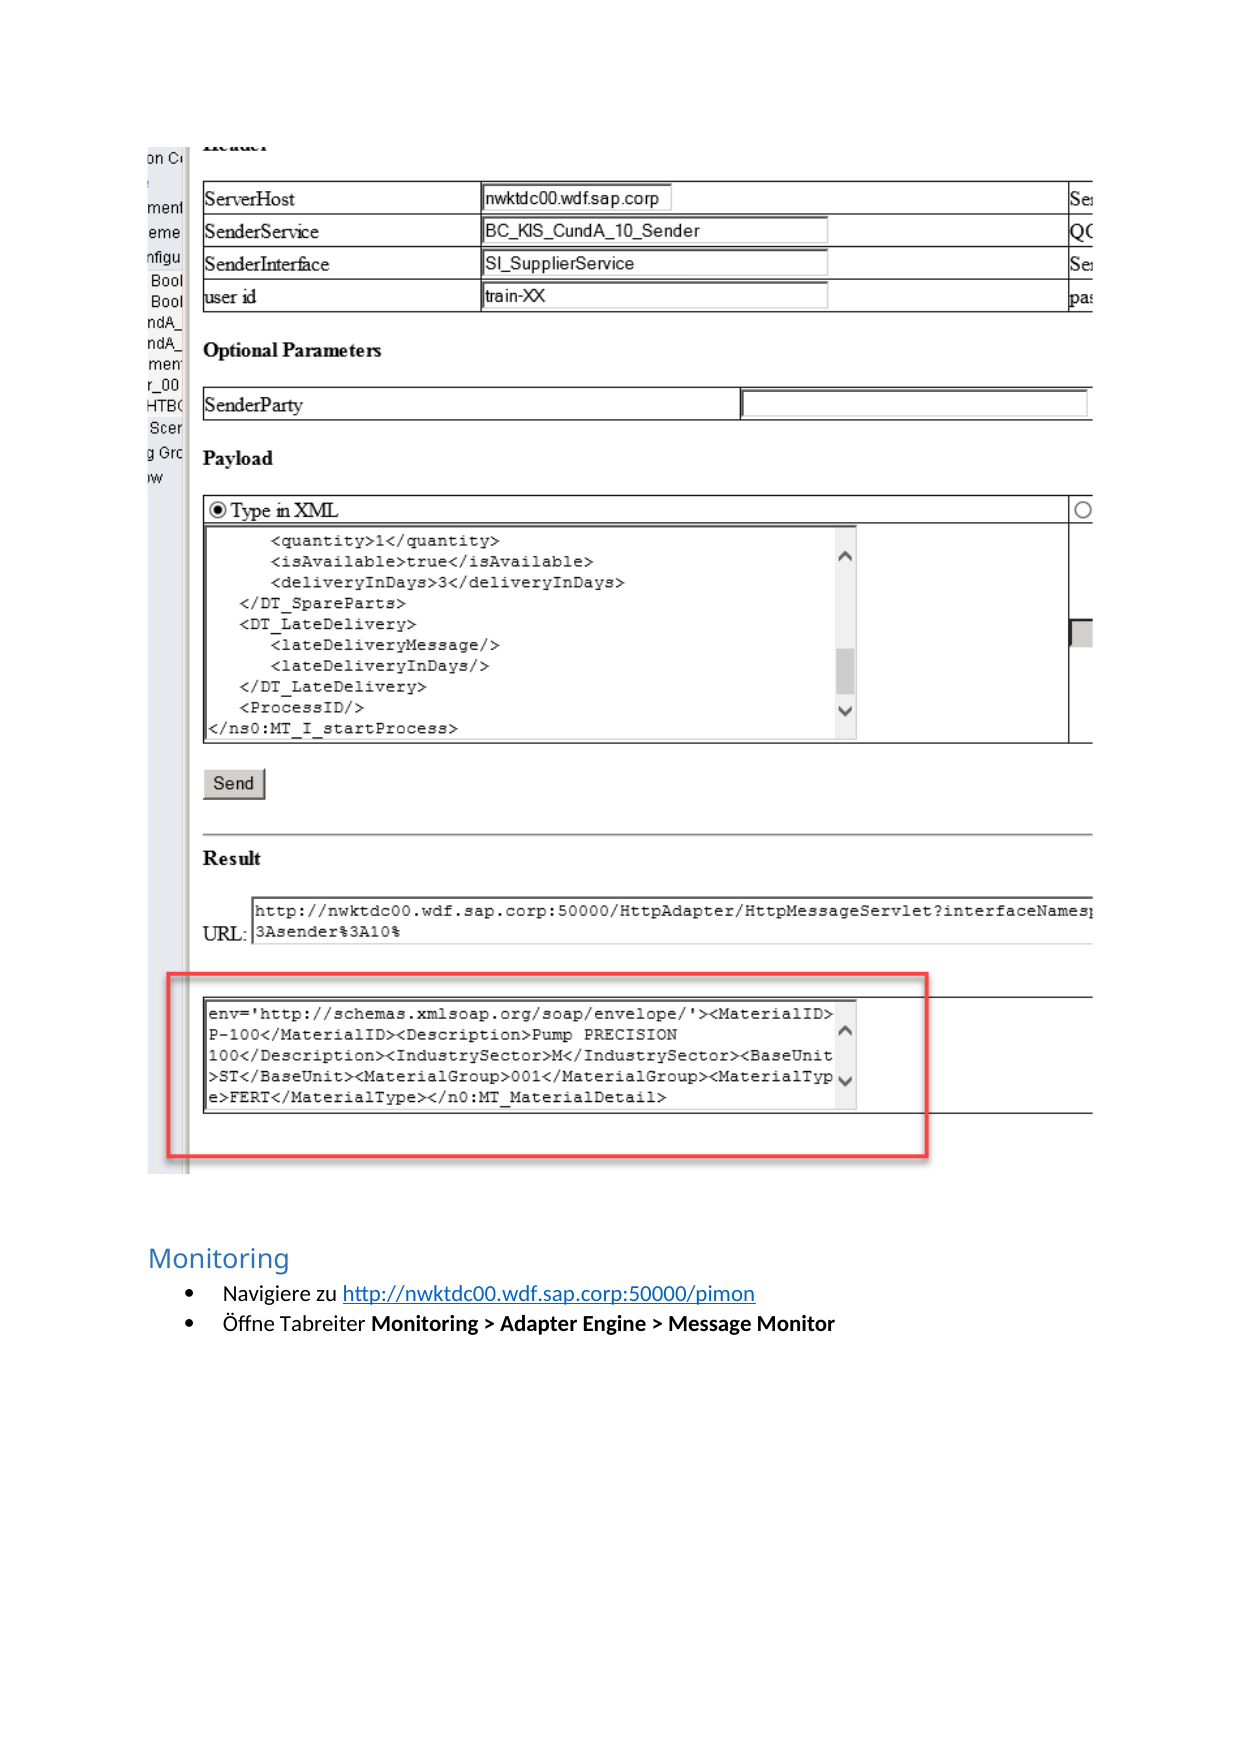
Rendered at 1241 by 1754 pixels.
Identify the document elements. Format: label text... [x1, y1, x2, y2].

list Navigiere zu http://nwktdc00.wdf.sap.corp:50000/pimon [185, 1279, 1093, 1307]
picture [147, 147, 1093, 1174]
subtitle Monitoring [148, 1239, 1093, 1276]
list Öffne Tabreiter Monitoring > Adapter Engine > Message Monitor [185, 1309, 1093, 1337]
